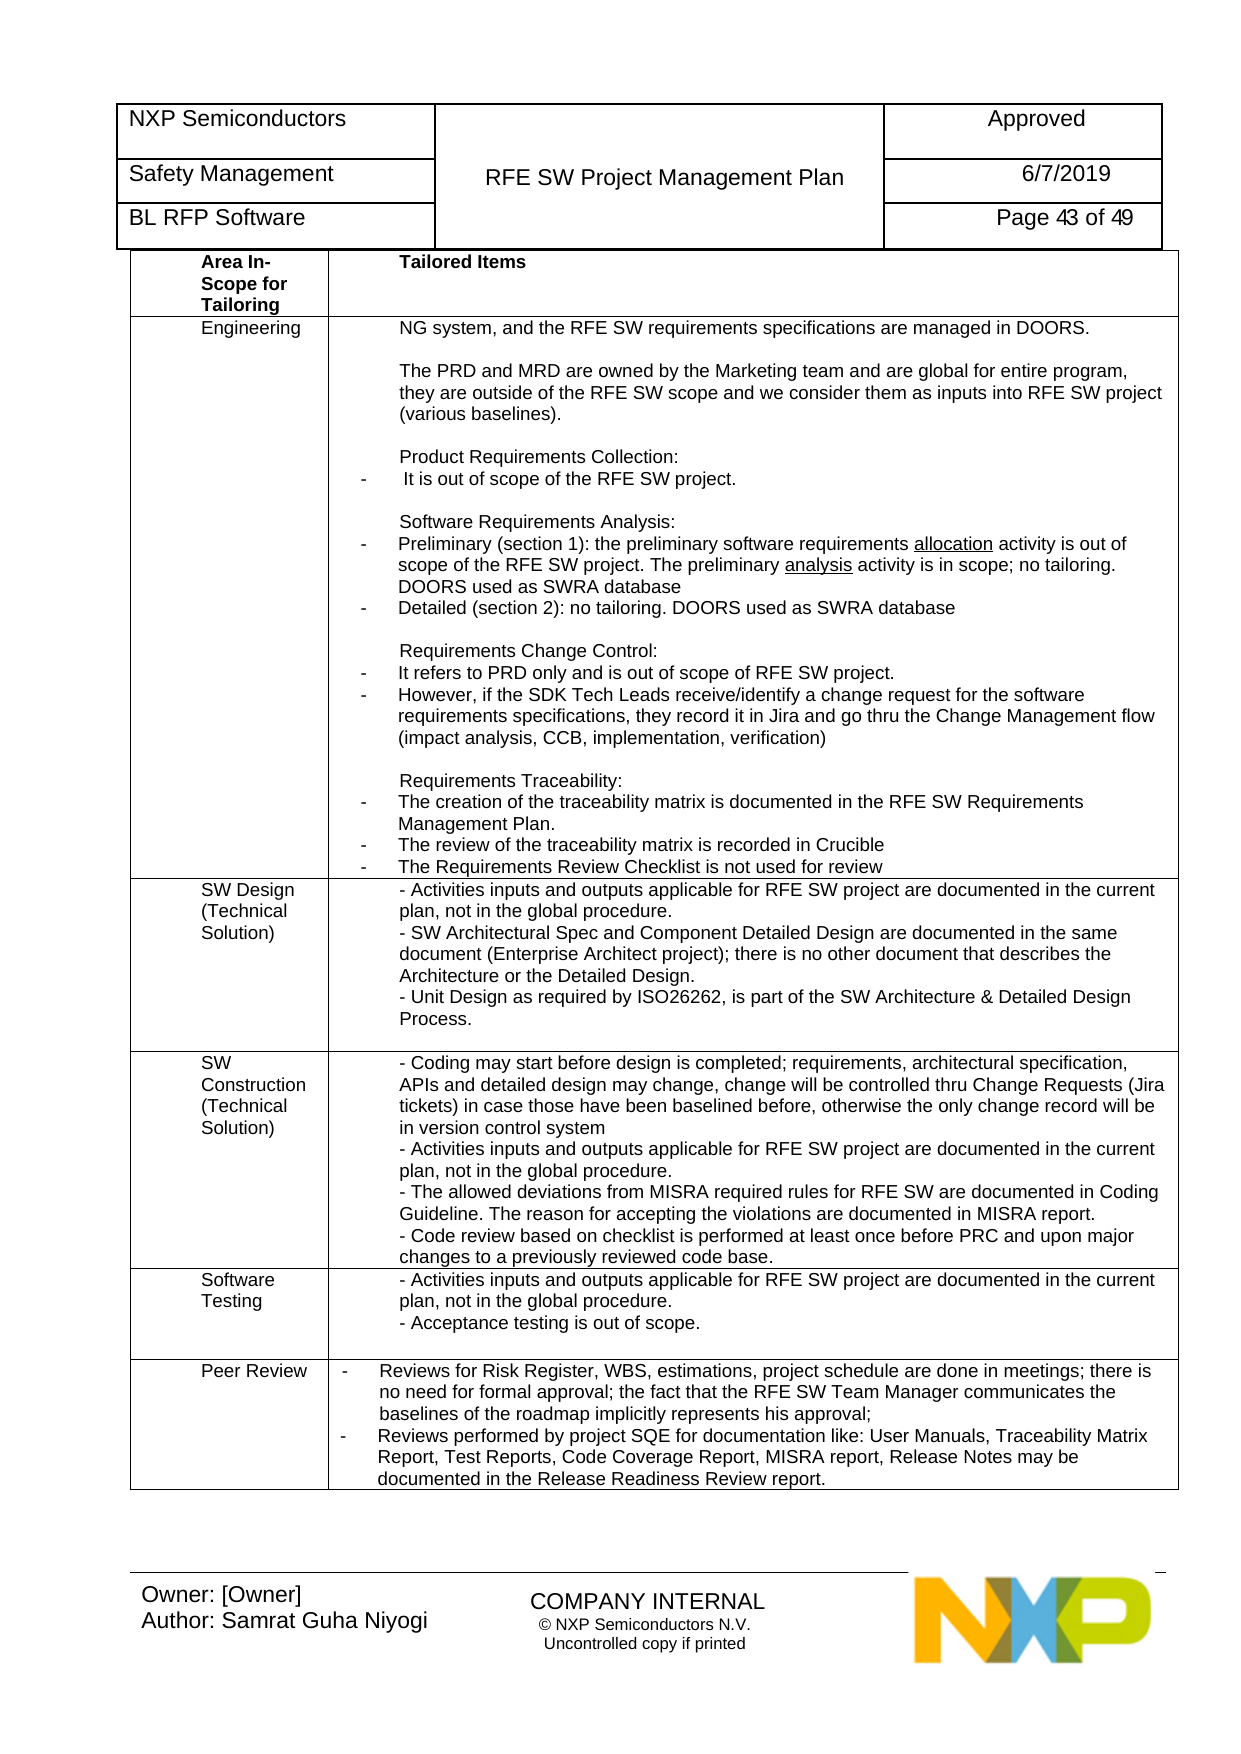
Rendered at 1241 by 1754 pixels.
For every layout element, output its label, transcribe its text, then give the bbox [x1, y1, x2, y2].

table_cell Peer Review [131, 1360, 328, 1489]
table_cell SW Construction (Technical Solution) [131, 1052, 328, 1268]
table_cell - Coding may start before design is completed; requirements, architectural specification, APIs and detailed design may change, change will be controlled thru Change Requests (Jira tickets) in case those have been baselined before, otherwise the only change record will be in version control system - Activities inputs and outputs applicable for RFE SW project are documented in the current plan, not in the global procedure. - The allowed deviations from MISRA required rules for RFE SW are documented in Coding Guideline. The reason for accepting the violations are documented in MISRA report. - Code review based on checklist is performed at least once before PRC and upon major changes to a previously reviewed code base. [329, 1052, 1178, 1268]
picture [908, 1572, 1155, 1668]
table_cell Software Testing [131, 1269, 328, 1359]
table_cell - Activities inputs and outputs applicable for RFE SW project are documented in the current plan, not in the global procedure. - SW Architectural Spec and Component Detailed Design are documented in the same document (Enterprise Architect project); there is no other document that describes the Architecture or the Detailed Design. - Unit Design as required by ISO26262, is part of the SW Architecture & Detailed Design Process. [329, 879, 1178, 1051]
table_cell Reviews for Risk Register, WBS, estimations, project schedule are done in meetings; there is no need for formal approval; the fact that the RFE SW Team Manager communicates the baselines of the roadmap implicitly represents his approval; Reviews performed by project SQE for documentation like: User Manuals, Traceability Matrix Report, Test Reports, Code Coverage Report, MISRA report, Release Notes may be documented in the Release Readiness Review report. [329, 1360, 1178, 1489]
table_header Area In-Scope for Tailoring [131, 251, 328, 316]
table_cell Requirements Engineering [131, 317, 328, 877]
table_header Tailored Items [329, 251, 1178, 316]
table_cell - Activities inputs and outputs applicable for RFE SW project are documented in the current plan, not in the global procedure. - Acceptance testing is out of scope. [329, 1269, 1178, 1359]
table_cell SW Design (Technical Solution) [131, 879, 328, 1051]
